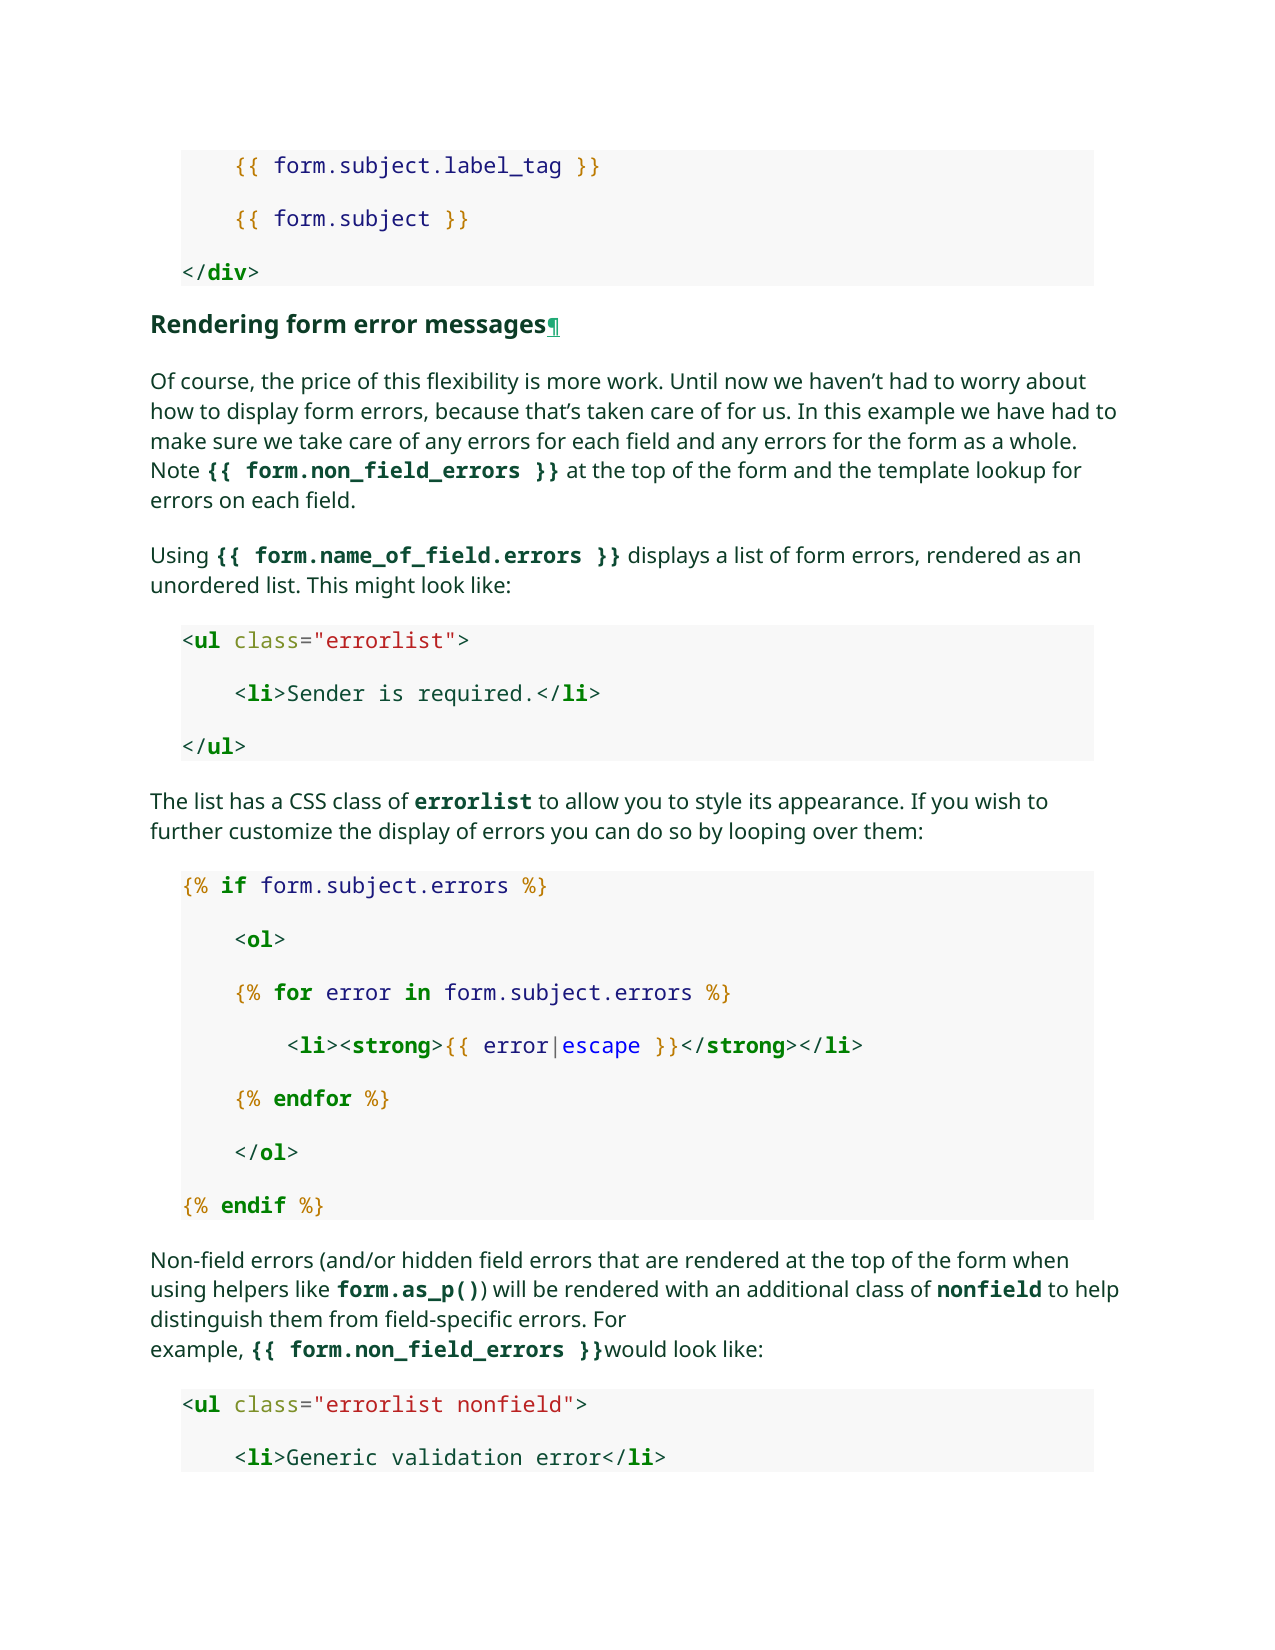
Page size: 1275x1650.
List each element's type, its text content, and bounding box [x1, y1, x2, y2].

text The list has a CSS class of errorlist to allow you to style its appearance. If you wish to further customize the display of errors you can do so by looping over them: [150, 786, 1125, 846]
text {{ form.subject }} [181, 203, 1094, 233]
text <ul class="errorlist"> [181, 625, 1094, 654]
text </ol> [181, 1137, 1094, 1166]
text {% endfor %} [181, 1083, 1094, 1113]
text <ol> [181, 924, 1094, 953]
text {{ form.subject.label_tag }} [181, 150, 1094, 180]
text {% for error in form.subject.errors %} [181, 977, 1094, 1007]
text <li>Generic validation error</li> [181, 1442, 1094, 1472]
text Non-field errors (and/or hidden field errors that are rendered at the top of the form when using helpers like form.as_p()) will be rendered with an additional class of nonfield to help distinguish them from field-specific errors. For example, {{ form.non_field_errors }}would look like: [150, 1245, 1125, 1364]
text <ul class="errorlist nonfield"> [181, 1389, 1094, 1419]
text </div> [181, 256, 1094, 286]
text {% if form.subject.errors %} [181, 871, 1094, 900]
text </ul> [181, 731, 1094, 761]
text Using {{ form.name_of_field.errors }} displays a list of form errors, rendered as an unordered list. This might look like: [150, 540, 1125, 600]
text <li><strong>{{ error|escape }}</strong></li> [181, 1030, 1094, 1060]
text <li>Sender is required.</li> [181, 678, 1094, 708]
text Rendering form error messages¶ [150, 307, 1125, 341]
text {% endif %} [181, 1190, 1094, 1220]
text Of course, the price of this flexibility is more work. Until now we haven’t had to worry about how to display form errors, because that’s taken care of for us. In this example we have had to make sure we take care of any errors for each field and any errors for the form as a whole. Note {{ form.non_field_errors }} at the top of the form and the template lookup for errors on each field. [150, 366, 1125, 515]
